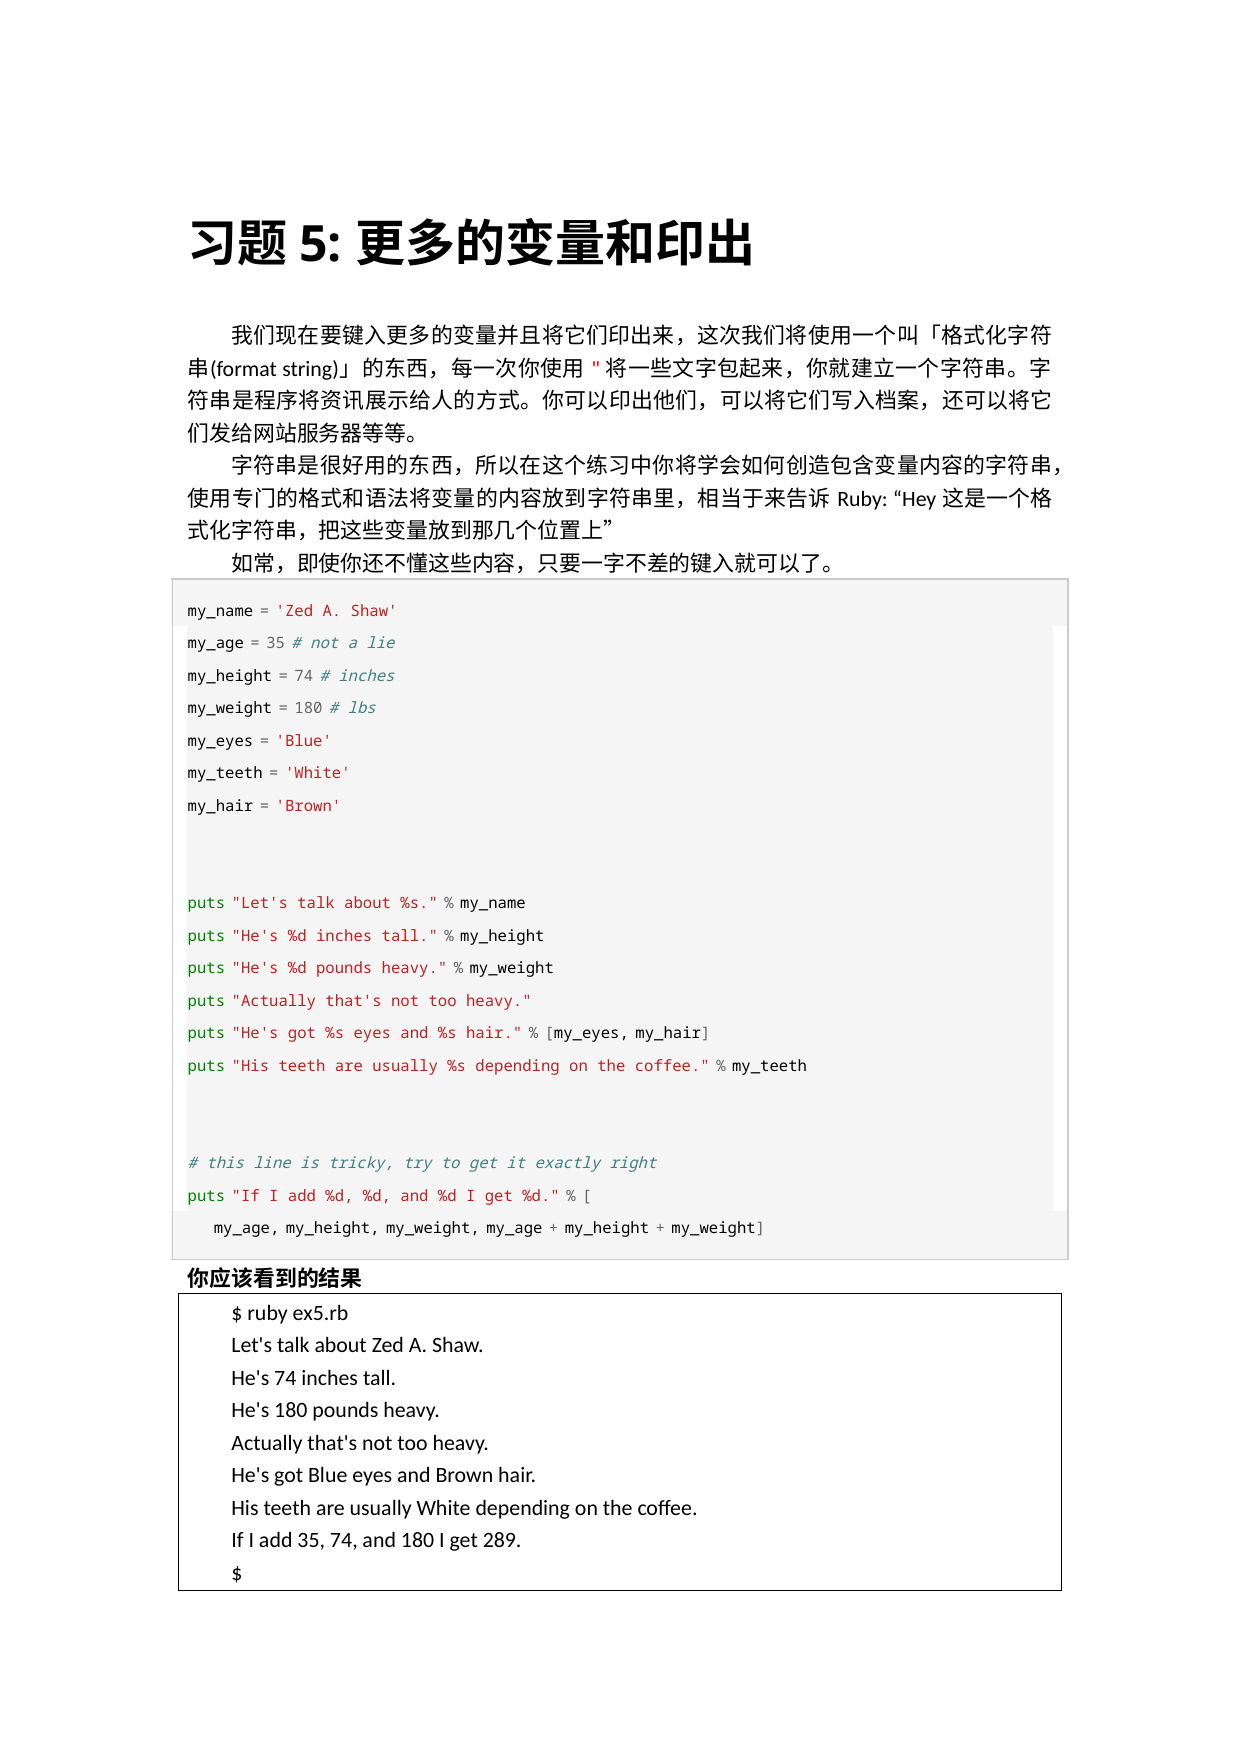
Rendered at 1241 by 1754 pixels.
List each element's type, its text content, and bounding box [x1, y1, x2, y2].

text He's got Blue eyes and Brown hair. [187, 1458, 1053, 1491]
text He's 180 pounds heavy. [187, 1393, 1053, 1426]
subtitle 习题 5: 更多的变量和印出 [187, 191, 1053, 289]
text puts "He's %d inches tall." % my_height [187, 919, 1053, 951]
text He's 74 inches tall. [187, 1361, 1053, 1393]
text my_age, my_height, my_weight, my_age + my_height + my_weight] [173, 1195, 1067, 1259]
text my_hair = 'Brown' [187, 789, 1053, 821]
text puts "If I add %d, %d, and %d I get %d." % [ [187, 1179, 1053, 1195]
text His teeth are usually White depending on the coffee. [187, 1491, 1053, 1523]
text puts "Let's talk about %s." % my_name [187, 886, 1053, 919]
text my_name = 'Zed A. Shaw' [173, 580, 1067, 626]
text 我们现在要键入更多的变量并且将它们印出来，这次我们将使用一个叫「格式化字符串(format string)」的东西，每一次你使用 " 将一些文字包起来，你就建立一个字符串。字符串是程序将资讯展示给人的方式。你可以印出他们，可以将它们写入档案，还可以将它们发给网站服务器等等。 [187, 318, 1053, 448]
text If I add 35, 74, and 180 I get 289. [187, 1523, 1053, 1553]
text puts "Actually that's not too heavy." [187, 984, 1053, 1016]
text $ [179, 1553, 1061, 1590]
text Actually that's not too heavy. [187, 1426, 1053, 1458]
text my_teeth = 'White' [187, 756, 1053, 789]
text my_age = 35 # not a lie [187, 626, 1053, 659]
text my_height = 74 # inches [187, 659, 1053, 691]
text puts "He's %d pounds heavy." % my_weight [187, 951, 1053, 984]
text 字符串是很好用的东西，所以在这个练习中你将学会如何创造包含变量内容的字符串，使用专门的格式和语法将变量的内容放到字符串里，相当于来告诉 Ruby: “Hey 这是一个格式化字符串，把这些变量放到那几个位置上” [187, 448, 1053, 545]
text # this line is tricky, try to get it exactly right [187, 1146, 1053, 1179]
text 如常，即使你还不懂这些内容，只要一字不差的键入就可以了。 [187, 545, 1053, 578]
text puts "He's got %s eyes and %s hair." % [my_eyes, my_hair] [187, 1016, 1053, 1049]
text my_eyes = 'Blue' [187, 724, 1053, 756]
text Let's talk about Zed A. Shaw. [187, 1328, 1053, 1361]
text $ ruby ex5.rb [179, 1294, 1061, 1328]
text puts "His teeth are usually %s depending on the coffee." % my_teeth [187, 1049, 1053, 1081]
text my_weight = 180 # lbs [187, 691, 1053, 724]
text 你应该看到的结果 [187, 1260, 1053, 1293]
